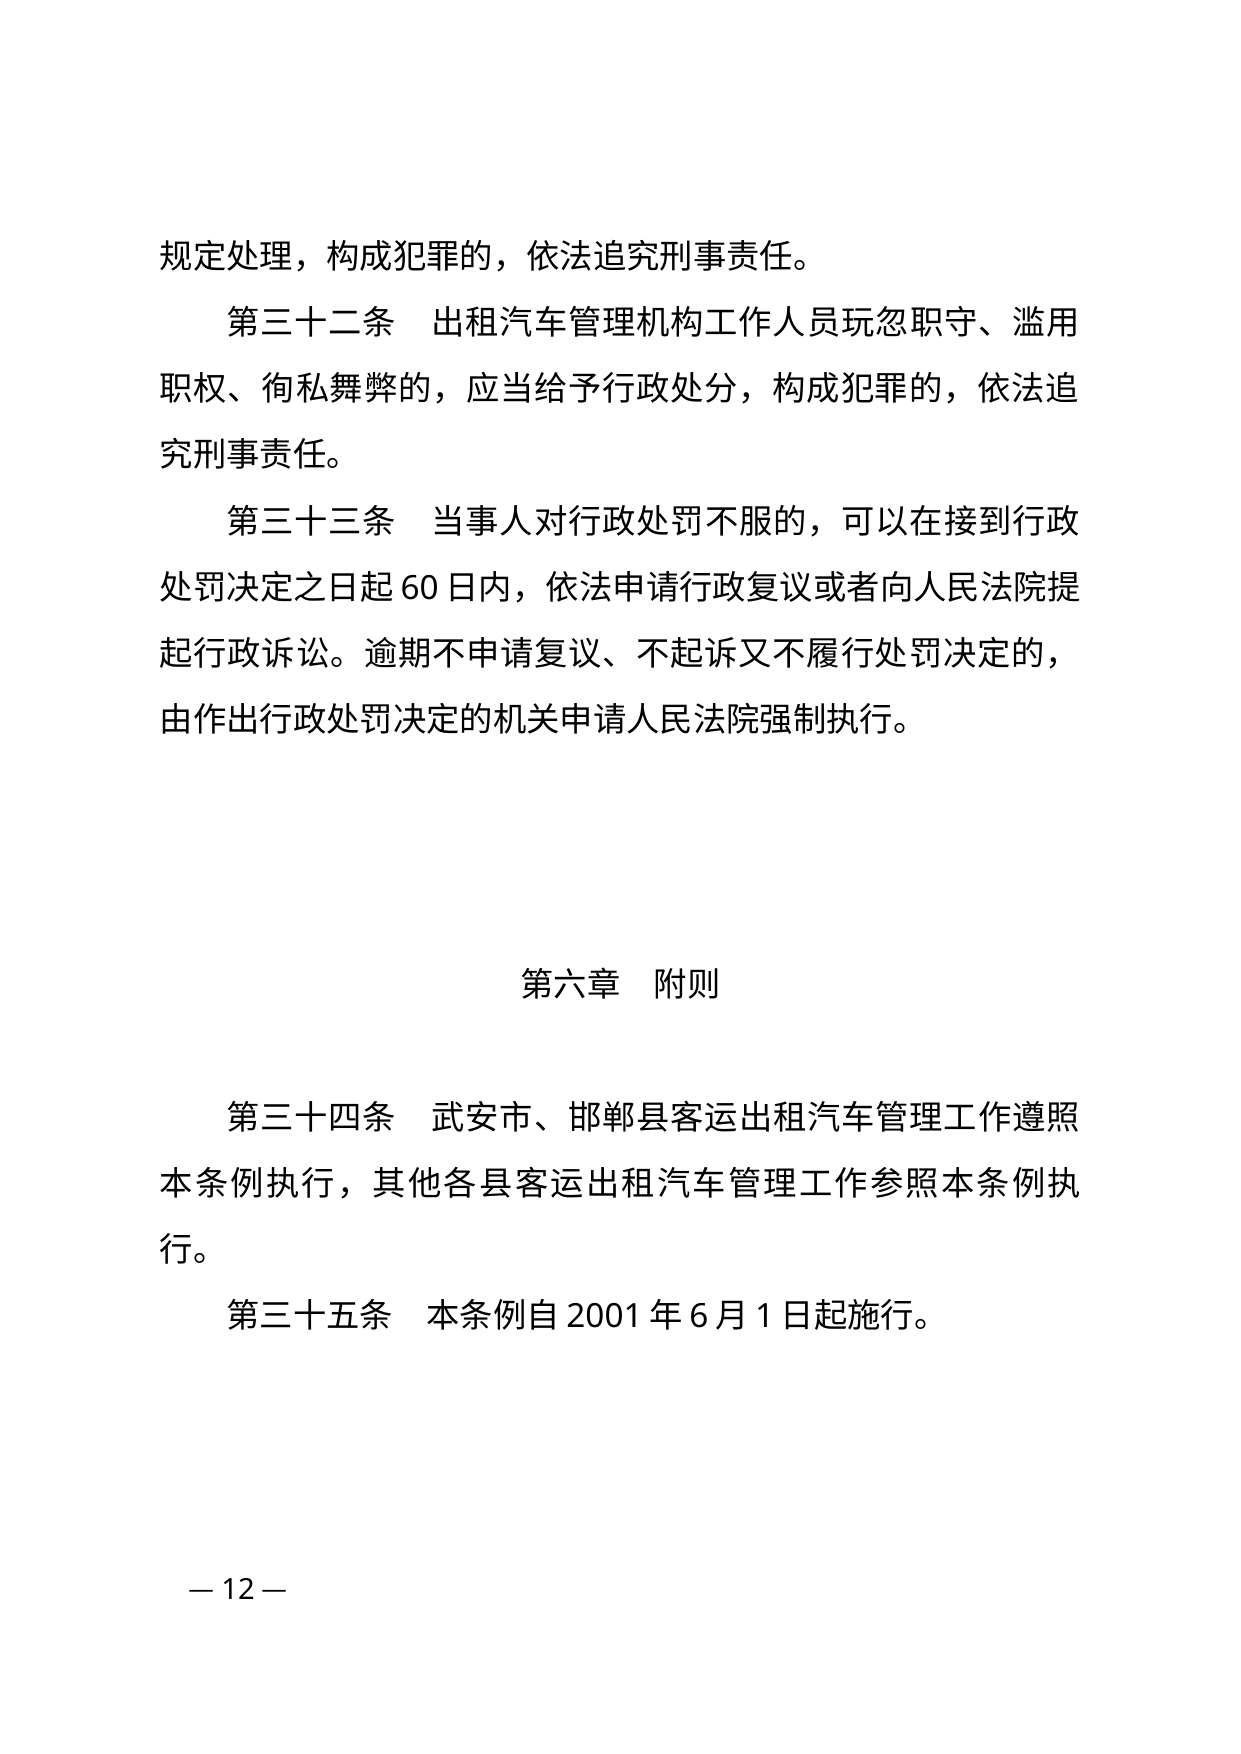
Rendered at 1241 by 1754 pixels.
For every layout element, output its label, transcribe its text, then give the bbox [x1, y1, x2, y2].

text 第三十二条 出租汽车管理机构工作人员玩忽职守、滥用职权、徇私舞弊的，应当给予行政处分，构成犯罪的，依法追究刑事责任。 [159, 287, 1081, 485]
text 第六章 附则 [159, 949, 1081, 1015]
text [159, 220, 1081, 287]
text 第三十四条 武安市、邯郸县客运出租汽车管理工作遵照本条例执行，其他各县客运出租汽车管理工作参照本条例执行。 [159, 1082, 1081, 1280]
text 第三十三条 当事人对行政处罚不服的，可以在接到行政处罚决定之日起60日内，依法申请行政复议或者向人民法院提起行政诉讼。逾期不申请复议、不起诉又不履行处罚决定的，由作出行政处罚决定的机关申请人民法院强制执行。 [159, 485, 1081, 750]
text 第三十五条 本条例自2001年6月1日起施行。 [159, 1280, 1081, 1347]
